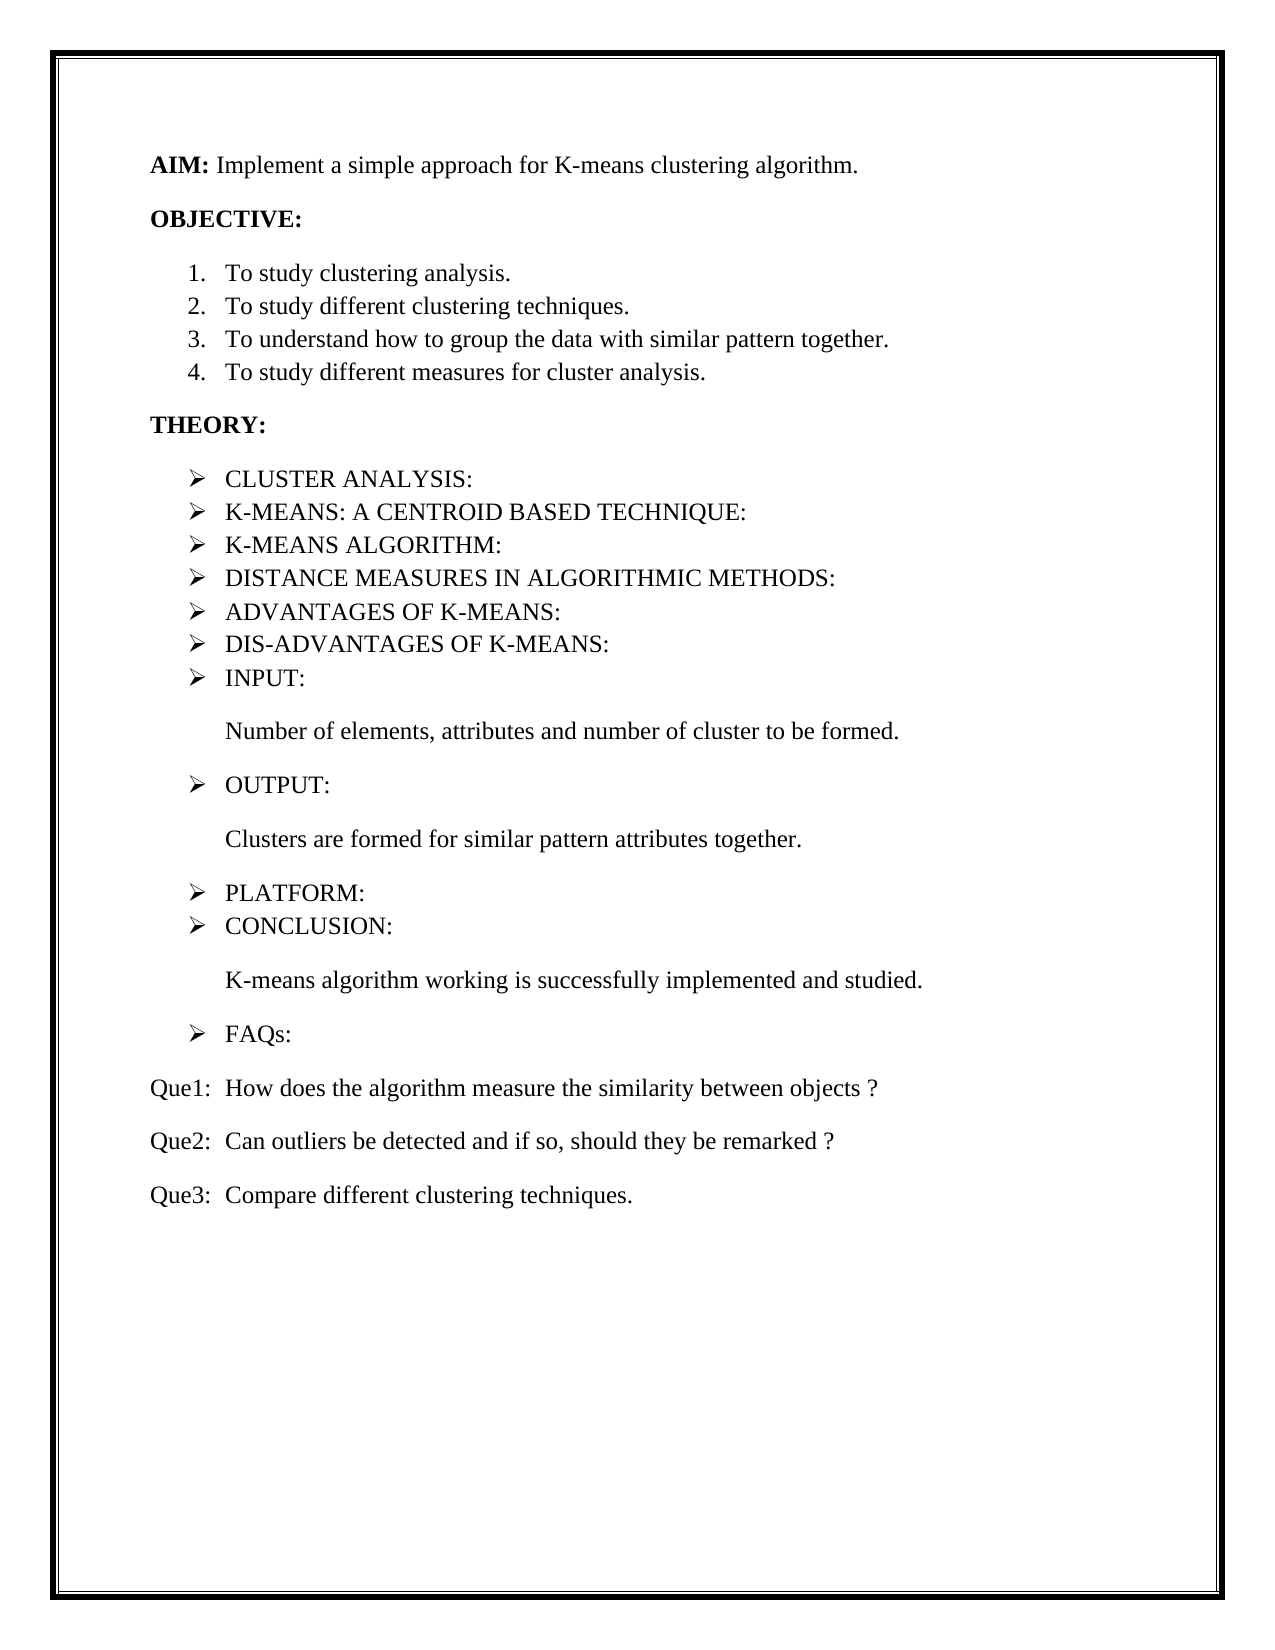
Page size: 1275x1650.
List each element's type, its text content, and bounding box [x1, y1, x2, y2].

text OBJECTIVE: [150, 204, 1125, 233]
text Que3: Compare different clustering techniques. [150, 1180, 1125, 1209]
text Que1: How does the algorithm measure the similarity between objects ? [150, 1073, 1125, 1101]
list To understand how to group the data with similar pattern together. [187, 324, 1125, 352]
list OUTPUT: [187, 770, 1125, 799]
text Number of elements, attributes and number of cluster to be formed. [150, 716, 1125, 745]
text THEORY: [150, 411, 1125, 439]
list To study different measures for cluster analysis. [187, 357, 1125, 386]
list ADVANTAGES OF K-MEANS: [187, 597, 1125, 625]
list CONCLUSION: [187, 911, 1125, 940]
text Clusters are formed for similar pattern attributes together. [150, 824, 1125, 853]
text AIM: Implement a simple approach for K-means clustering algorithm. [150, 150, 1125, 179]
list K-MEANS: A CENTROID BASED TECHNIQUE: [187, 497, 1125, 526]
list To study clustering analysis. [187, 258, 1125, 286]
list K-MEANS ALGORITHM: [187, 531, 1125, 559]
list DISTANCE MEASURES IN ALGORITHMIC METHODS: [187, 563, 1125, 592]
list PLATFORM: [187, 878, 1125, 907]
list To study different clustering techniques. [187, 291, 1125, 319]
text Que2: Can outliers be detected and if so, should they be remarked ? [150, 1126, 1125, 1155]
list CLUSTER ANALYSIS: [187, 464, 1125, 493]
text K-means algorithm working is successfully implemented and studied. [225, 965, 1125, 994]
list FAQs: [187, 1019, 1125, 1047]
list INPUT: [187, 663, 1125, 691]
list DIS-ADVANTAGES OF K-MEANS: [187, 629, 1125, 658]
